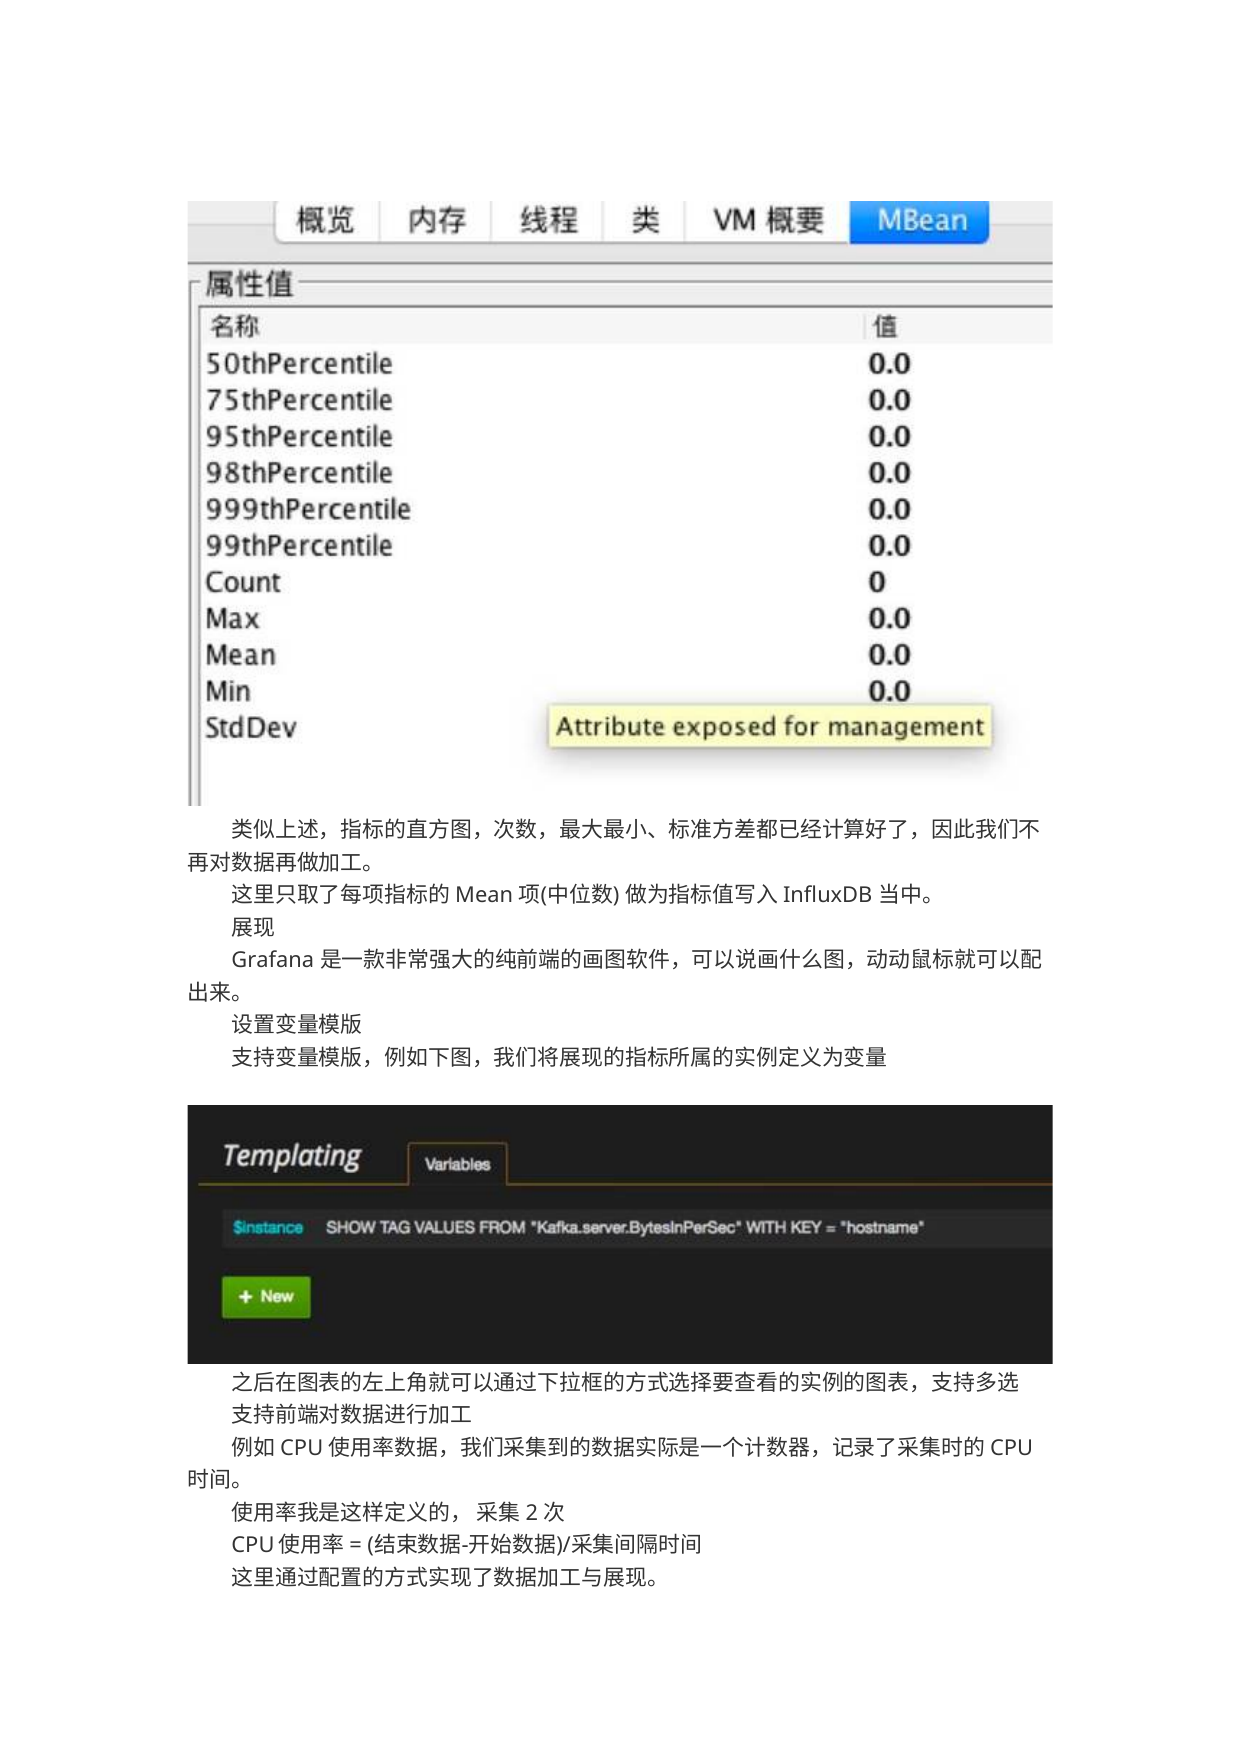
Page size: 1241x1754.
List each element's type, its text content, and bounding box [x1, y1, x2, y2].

text 之后在图表的左上角就可以通过下拉框的方式选择要查看的实例的图表，支持多选 [187, 1364, 1053, 1397]
text 设置变量模版 [187, 1007, 1053, 1039]
text 例如 CPU 使用率数据，我们采集到的数据实际是一个计数器，记录了采集时的 CPU 时间。 [187, 1429, 1053, 1494]
text 这里通过配置的方式实现了数据加工与展现。 [187, 1559, 1053, 1592]
text 展现 [187, 909, 1053, 942]
text 支持变量模版，例如下图，我们将展现的指标所属的实例定义为变量 [187, 1039, 1053, 1072]
picture [187, 1105, 1053, 1364]
text Grafana 是一款非常强大的纯前端的画图软件，可以说画什么图，动动鼠标就可以配出来。 [187, 942, 1053, 1007]
picture [187, 201, 1053, 806]
text 类似上述，指标的直方图，次数，最大最小、标准方差都已经计算好了，因此我们不再对数据再做加工。 [187, 812, 1053, 877]
text 这里只取了每项指标的 Mean 项(中位数) 做为指标值写入 InfluxDB 当中。 [187, 877, 1053, 909]
text 使用率我是这样定义的， 采集 2 次 [187, 1494, 1053, 1527]
text 支持前端对数据进行加工 [187, 1397, 1053, 1429]
text CPU使用率 = (结束数据-开始数据)/采集间隔时间 [187, 1527, 1053, 1559]
